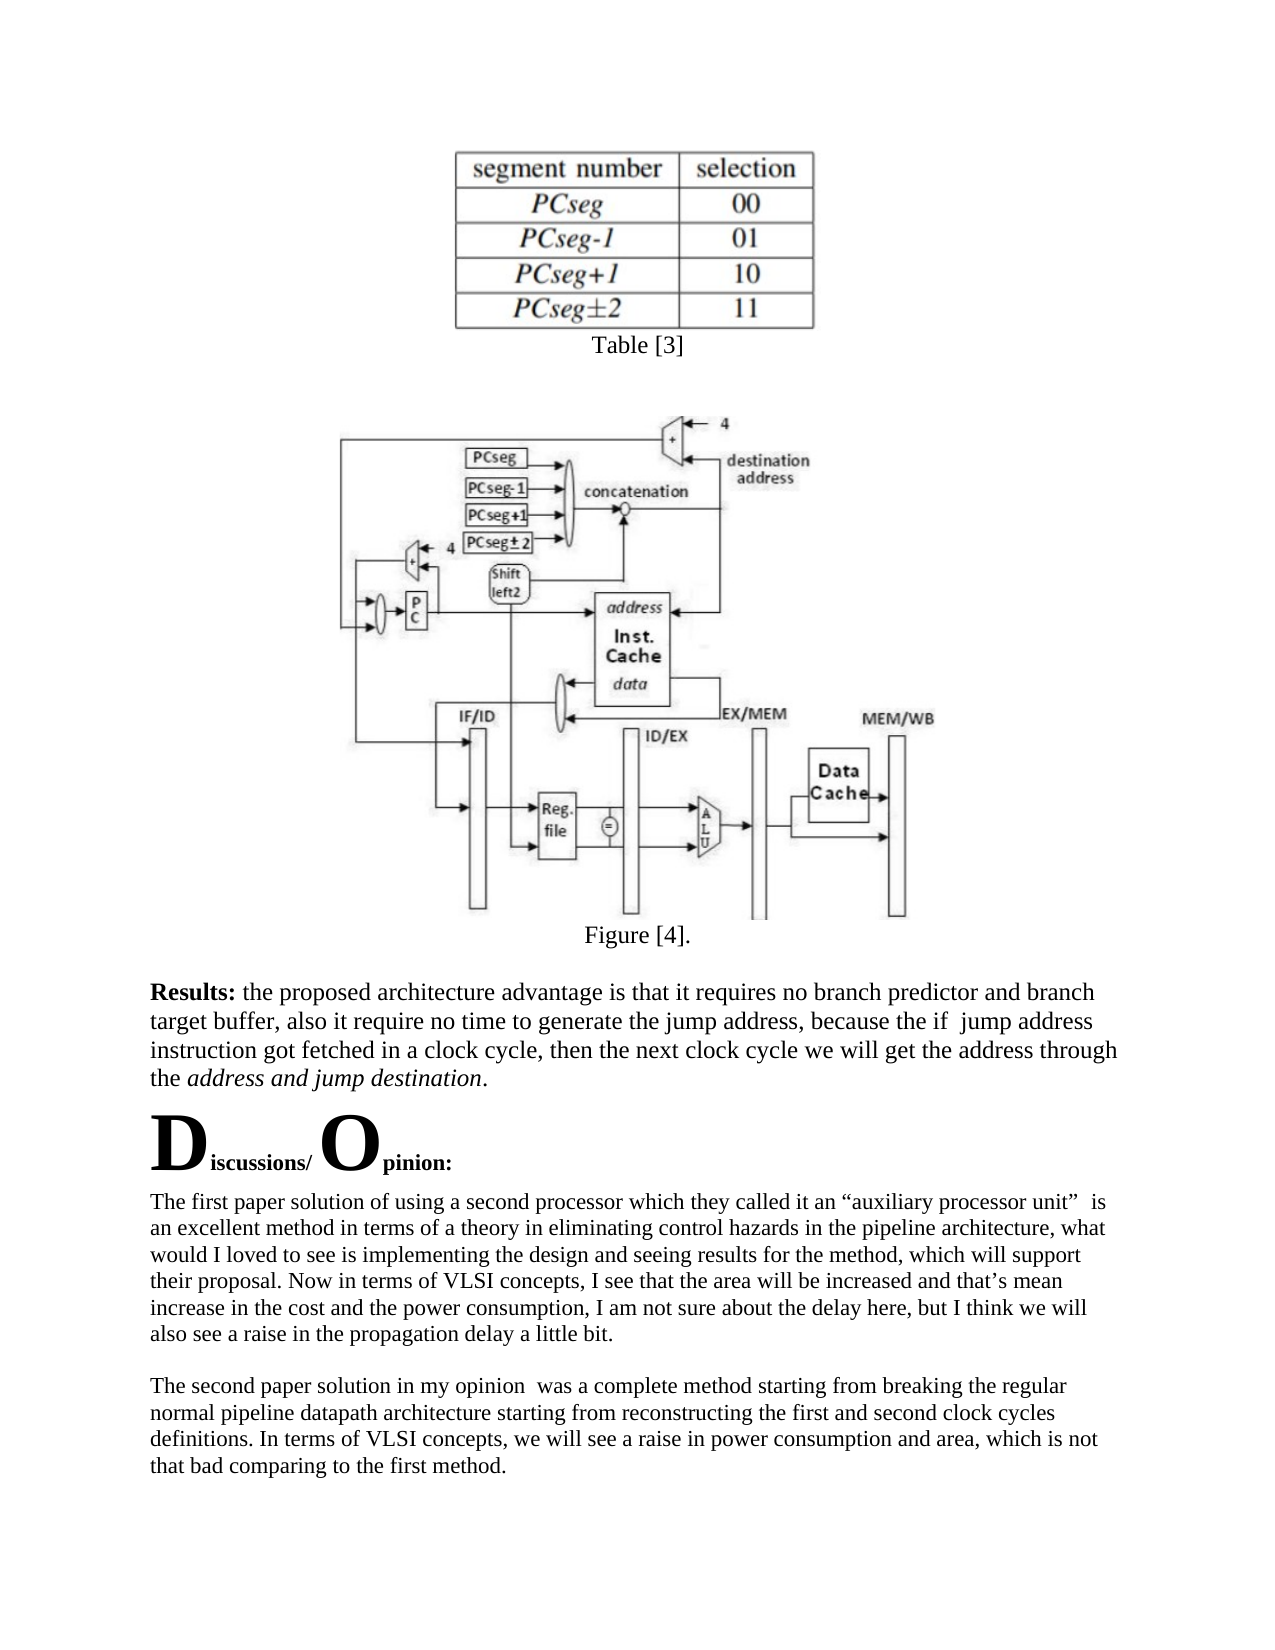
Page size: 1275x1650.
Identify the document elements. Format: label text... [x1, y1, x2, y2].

text Table [3] [150, 330, 1125, 359]
picture [453, 150, 822, 331]
text Discussions/ Opinion: [150, 1092, 1125, 1188]
text The first paper solution of using a second processor which they called it an “auxiliary processor unit” is an excellent method in terms of a theory in eliminating control hazards in the pipeline architecture, what would I loved to see is implementing the design and seeing results for the method, which will support their proposal. Now in terms of VLSI concepts, I see that the area will be increased and that’s mean increase in the cost and the power consumption, I am not sure about the delay here, but I think we will also see a raise in the propagation delay a little bit. [150, 1188, 1125, 1346]
text Figure [4]. [150, 920, 1125, 948]
text Results: the proposed architecture advantage is that it requires no branch predictor and branch target buffer, also it require no time to generate the jump address, because the if jump address instruction got fetched in a clock cycle, then the next clock cycle we will get the address through the address and jump destination. [150, 977, 1125, 1092]
picture [339, 416, 936, 920]
text The second paper solution in my opinion was a complete method starting from breaking the regular normal pipeline datapath architecture starting from reconstructing the first and second clock cycles definitions. In terms of VLSI concepts, we will see a raise in power consumption and area, which is not that bad comparing to the first method. [150, 1373, 1125, 1478]
